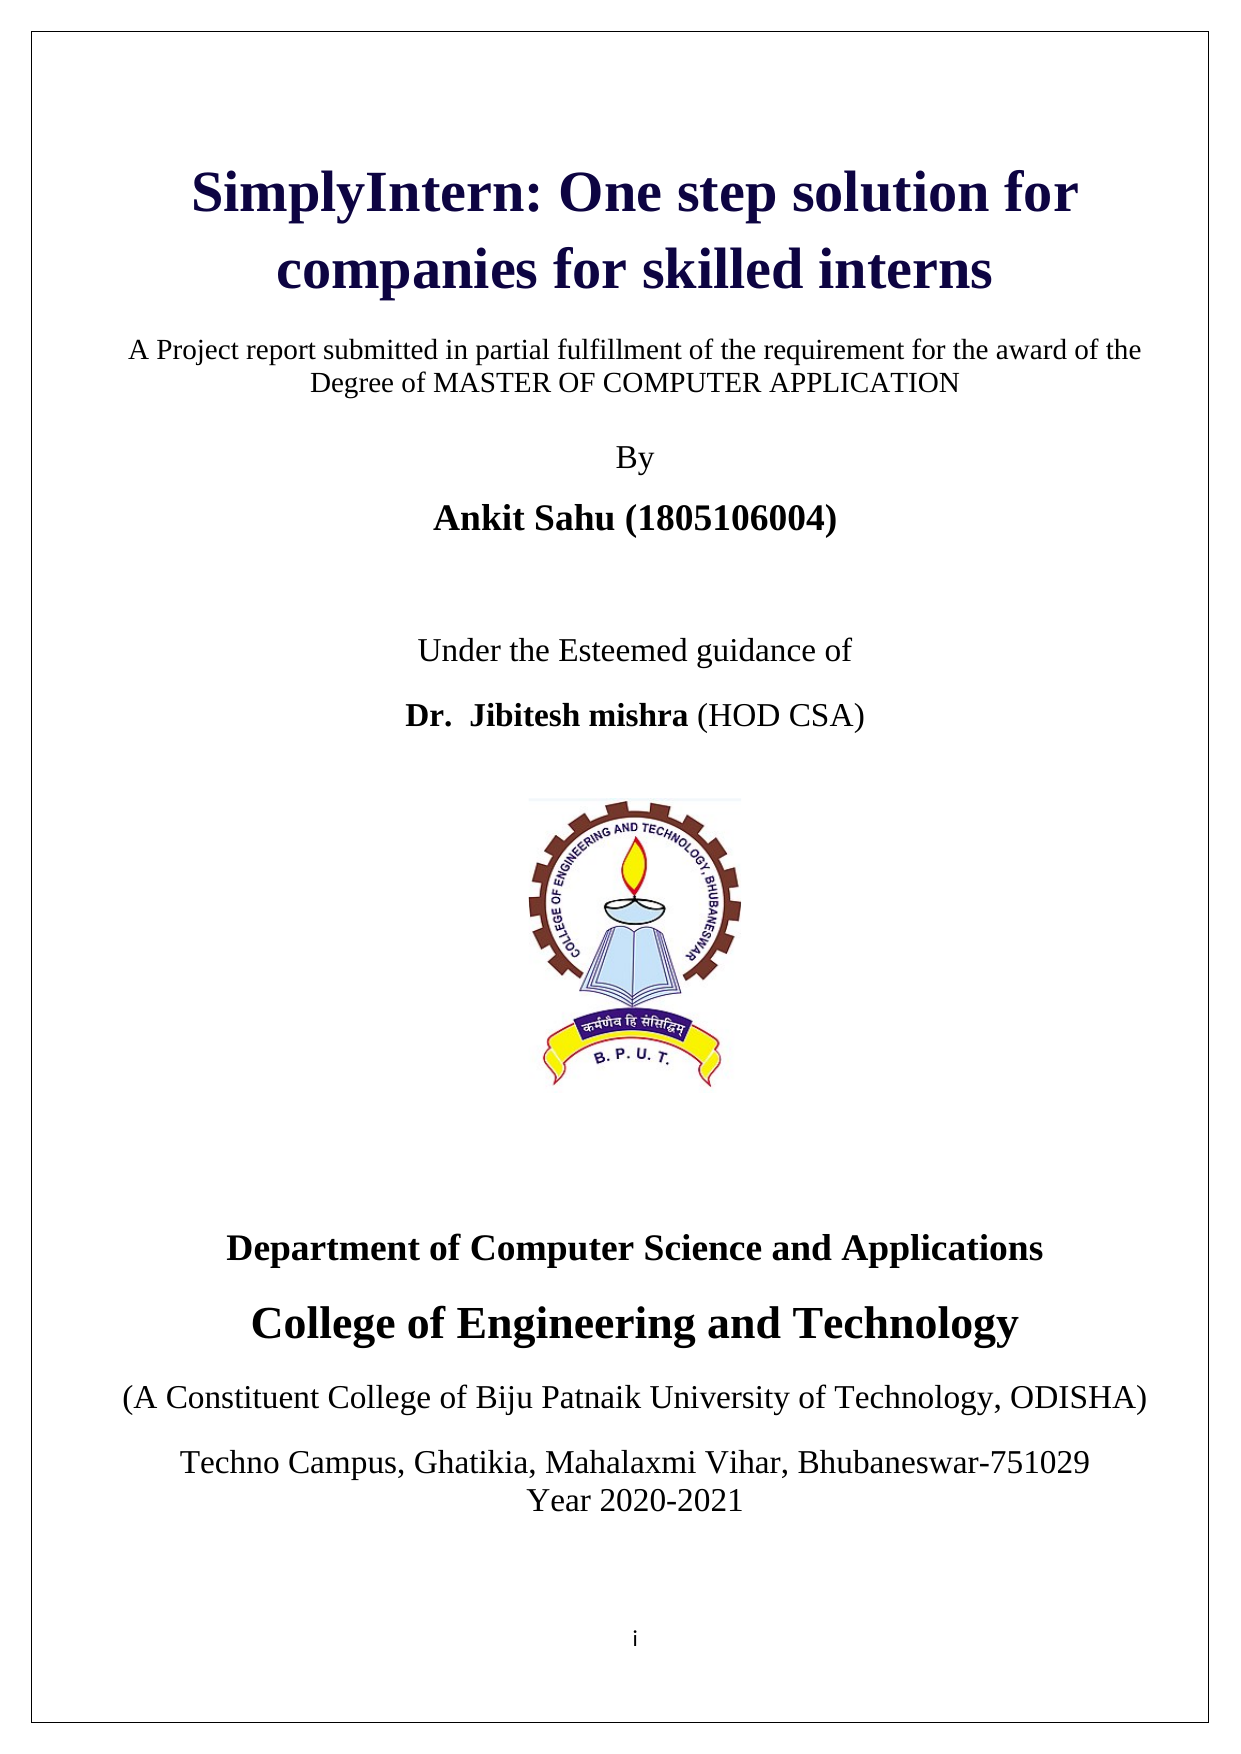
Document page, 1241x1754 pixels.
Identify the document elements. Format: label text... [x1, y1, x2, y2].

text Under the Esteemed guidance of [89, 630, 1181, 668]
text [89, 1442, 1181, 1480]
text Dr. Jibitesh mishra (HOD CSA) [89, 695, 1181, 733]
text A Project report submitted in partial fulfillment of the requirement for the award of the Degree of MASTER OF COMPUTER APPLICATION [89, 332, 1181, 399]
text Department of Computer Science and Applications [89, 1225, 1181, 1268]
picture [528, 798, 742, 1093]
text SimplyIntern: One step solution for companies for skilled interns [89, 157, 1181, 301]
text (A Constituent College of Biju Patnaik University of Technology, ODISHA) [89, 1377, 1181, 1415]
text College of Engineering and Technology [89, 1296, 1181, 1348]
text By [89, 437, 1181, 476]
text Year 2020-2021 [89, 1480, 1181, 1519]
text Ankit Sahu (1805106004) [89, 495, 1181, 538]
